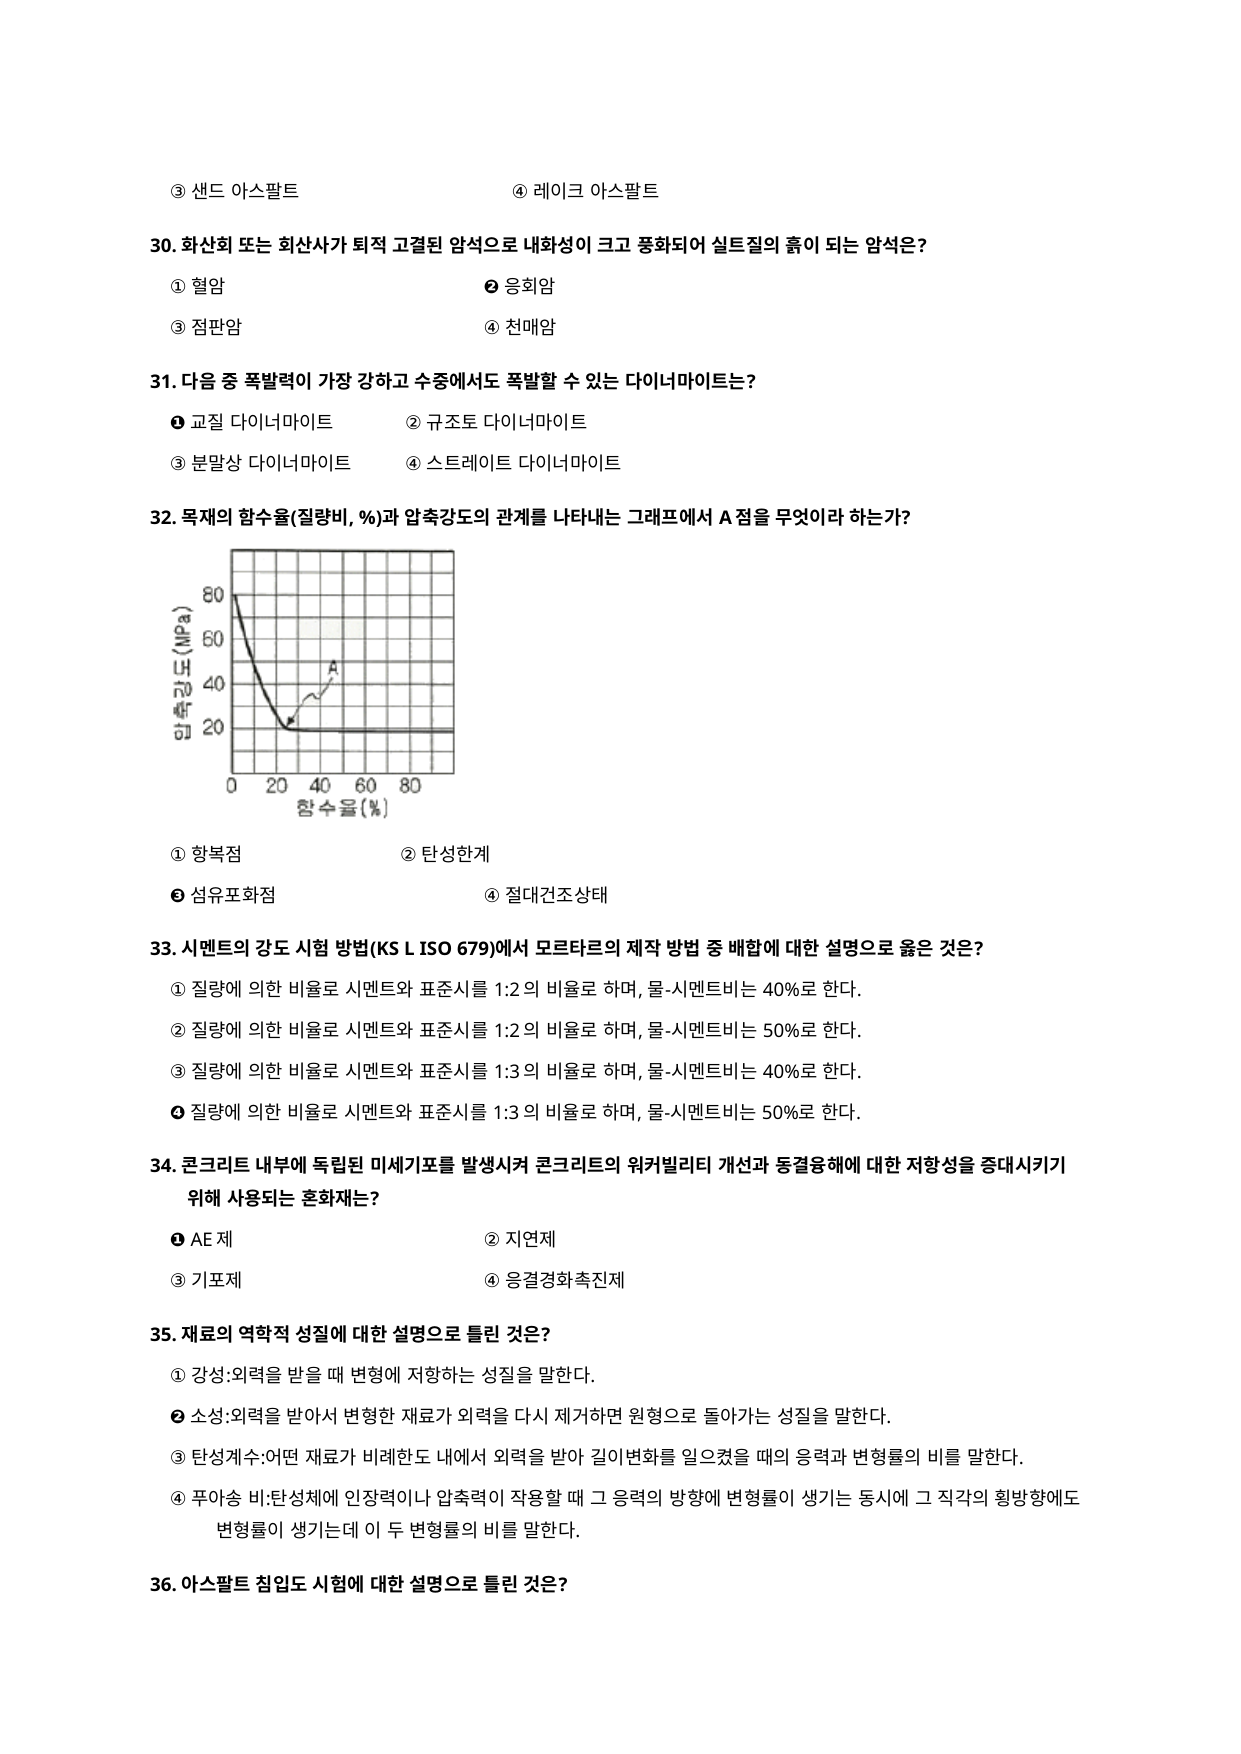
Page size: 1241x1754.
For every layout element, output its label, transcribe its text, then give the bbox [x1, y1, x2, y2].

text ② 질량에 의한 비율로 시멘트와 표준시를 1:2의 비율로 하며, 물-시멘트비는 50%로 한다. [150, 1016, 1090, 1043]
text ❷ 소성:외력을 받아서 변형한 재료가 외력을 다시 제거하면 원형으로 돌아가는 성질을 말한다. [150, 1401, 1090, 1428]
text ③ 기포제 ④ 응결경화촉진제 [150, 1266, 1090, 1293]
text 35. 재료의 역학적 성질에 대한 설명으로 틀린 것은? [150, 1319, 1090, 1347]
picture [169, 543, 458, 820]
text ④ 푸아송 비:탄성체에 인장력이나 압축력이 작용할 때 그 응력의 방향에 변형률이 생기는 동시에 그 직각의 횡방향에도 변형률이 생기는데 이 두 변형률의 비를 말한다. [150, 1483, 1090, 1543]
text 36. 아스팔트 침입도 시험에 대한 설명으로 틀린 것은? [150, 1569, 1090, 1596]
text ① 혈암 ❷ 응회암 [150, 272, 1090, 299]
text ① 강성:외력을 받을 때 변형에 저항하는 성질을 말한다. [150, 1360, 1090, 1388]
text ❹ 질량에 의한 비율로 시멘트와 표준시를 1:3의 비율로 하며, 물-시멘트비는 50%로 한다. [150, 1098, 1090, 1125]
text 33. 시멘트의 강도 시험 방법(KS L ISO 679)에서 모르타르의 제작 방법 중 배합에 대한 설명으로 옳은 것은? [150, 934, 1090, 961]
text ① 항복점 ② 탄성한계 [150, 839, 1090, 866]
text ③ 탄성계수:어떤 재료가 비례한도 내에서 외력을 받아 길이변화를 일으켰을 때의 응력과 변형률의 비를 말한다. [150, 1442, 1090, 1469]
text ③ 분말상 다이너마이트 ④ 스트레이트 다이너마이트 [150, 449, 1090, 476]
text ❶ 교질 다이너마이트 ② 규조토 다이너마이트 [150, 407, 1090, 435]
text 34. 콘크리트 내부에 독립된 미세기포를 발생시켜 콘크리트의 워커빌리티 개선과 동결융해에 대한 저항성을 증대시키기 위해 사용되는 혼화재는? [150, 1151, 1090, 1211]
text ① 질량에 의한 비율로 시멘트와 표준시를 1:2의 비율로 하며, 물-시멘트비는 40%로 한다. [150, 975, 1090, 1002]
text ❶ AE제 ② 지연제 [150, 1225, 1090, 1252]
text ③ 샌드 아스팔트 ④ 레이크 아스팔트 [150, 177, 1090, 204]
text ③ 질량에 의한 비율로 시멘트와 표준시를 1:3의 비율로 하며, 물-시멘트비는 40%로 한다. [150, 1057, 1090, 1084]
text 30. 화산회 또는 회산사가 퇴적 고결된 암석으로 내화성이 크고 풍화되어 실트질의 흙이 되는 암석은? [150, 231, 1090, 258]
text ❸ 섬유포화점 ④ 절대건조상태 [150, 880, 1090, 907]
text ③ 점판암 ④ 천매암 [150, 313, 1090, 340]
text 32. 목재의 함수율(질량비, %)과 압축강도의 관계를 나타내는 그래프에서 A점을 무엇이라 하는가? [150, 502, 1090, 529]
text 31. 다음 중 폭발력이 가장 강하고 수중에서도 폭발할 수 있는 다이너마이트는? [150, 367, 1090, 394]
